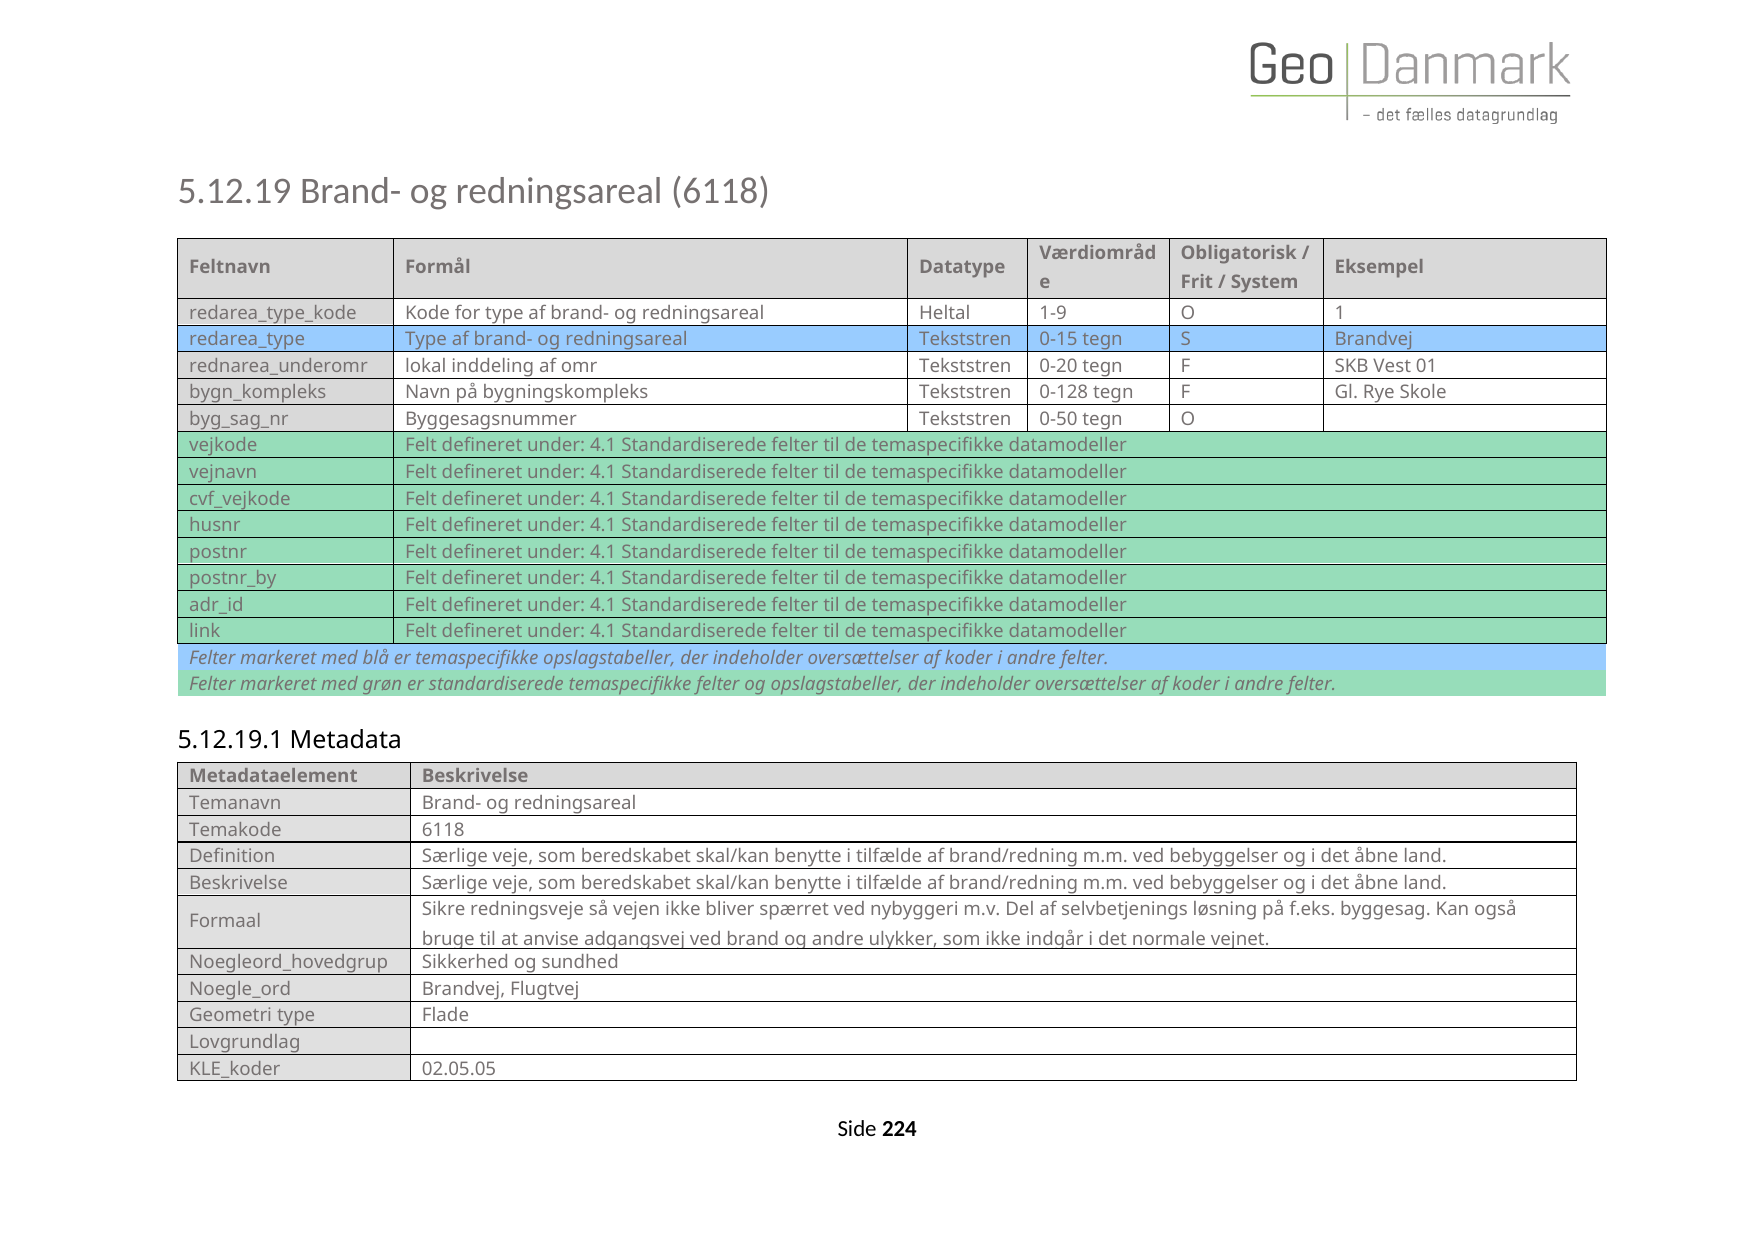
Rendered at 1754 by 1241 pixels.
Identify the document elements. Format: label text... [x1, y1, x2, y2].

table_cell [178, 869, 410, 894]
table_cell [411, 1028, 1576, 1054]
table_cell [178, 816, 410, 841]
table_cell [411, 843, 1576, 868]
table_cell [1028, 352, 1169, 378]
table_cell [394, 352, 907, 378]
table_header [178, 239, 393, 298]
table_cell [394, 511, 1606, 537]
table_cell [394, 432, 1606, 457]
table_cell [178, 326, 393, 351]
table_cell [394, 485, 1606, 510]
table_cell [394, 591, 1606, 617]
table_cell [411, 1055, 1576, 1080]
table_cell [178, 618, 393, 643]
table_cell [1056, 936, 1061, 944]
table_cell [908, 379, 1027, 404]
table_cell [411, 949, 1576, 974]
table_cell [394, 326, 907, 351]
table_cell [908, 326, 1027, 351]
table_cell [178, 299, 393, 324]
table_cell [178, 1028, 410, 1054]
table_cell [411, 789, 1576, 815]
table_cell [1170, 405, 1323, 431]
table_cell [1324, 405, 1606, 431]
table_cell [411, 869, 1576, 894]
subtitle 5.12.19 Brand- og redningsareal (6118) [177, 167, 1577, 213]
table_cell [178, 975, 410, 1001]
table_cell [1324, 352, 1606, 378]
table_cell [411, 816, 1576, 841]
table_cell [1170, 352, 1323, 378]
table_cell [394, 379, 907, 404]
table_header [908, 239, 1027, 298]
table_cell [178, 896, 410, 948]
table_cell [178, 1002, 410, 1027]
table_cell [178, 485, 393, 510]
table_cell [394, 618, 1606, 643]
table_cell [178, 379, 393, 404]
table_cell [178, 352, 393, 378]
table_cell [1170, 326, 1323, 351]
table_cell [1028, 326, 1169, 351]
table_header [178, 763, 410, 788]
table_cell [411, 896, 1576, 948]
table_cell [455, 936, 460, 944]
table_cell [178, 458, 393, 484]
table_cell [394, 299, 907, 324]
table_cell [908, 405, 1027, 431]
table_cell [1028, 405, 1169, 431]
subtitle 5.12.19.1 Metadata [177, 721, 1577, 755]
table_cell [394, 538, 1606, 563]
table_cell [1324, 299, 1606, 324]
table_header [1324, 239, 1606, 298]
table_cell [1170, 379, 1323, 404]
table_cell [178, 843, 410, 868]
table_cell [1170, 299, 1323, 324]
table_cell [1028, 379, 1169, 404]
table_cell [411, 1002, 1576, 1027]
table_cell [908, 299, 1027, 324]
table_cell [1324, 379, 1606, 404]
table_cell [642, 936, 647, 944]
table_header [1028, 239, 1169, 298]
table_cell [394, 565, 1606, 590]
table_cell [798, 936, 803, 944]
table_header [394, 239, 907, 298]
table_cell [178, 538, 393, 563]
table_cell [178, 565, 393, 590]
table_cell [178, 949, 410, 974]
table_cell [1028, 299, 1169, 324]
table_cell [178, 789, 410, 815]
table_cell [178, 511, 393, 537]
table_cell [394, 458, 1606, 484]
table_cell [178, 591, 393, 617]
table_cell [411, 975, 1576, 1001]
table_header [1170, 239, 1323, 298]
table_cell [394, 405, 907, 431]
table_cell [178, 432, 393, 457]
picture [1244, 32, 1577, 132]
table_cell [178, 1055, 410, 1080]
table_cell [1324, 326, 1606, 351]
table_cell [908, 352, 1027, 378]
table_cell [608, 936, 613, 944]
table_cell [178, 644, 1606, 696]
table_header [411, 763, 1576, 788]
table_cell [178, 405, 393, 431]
